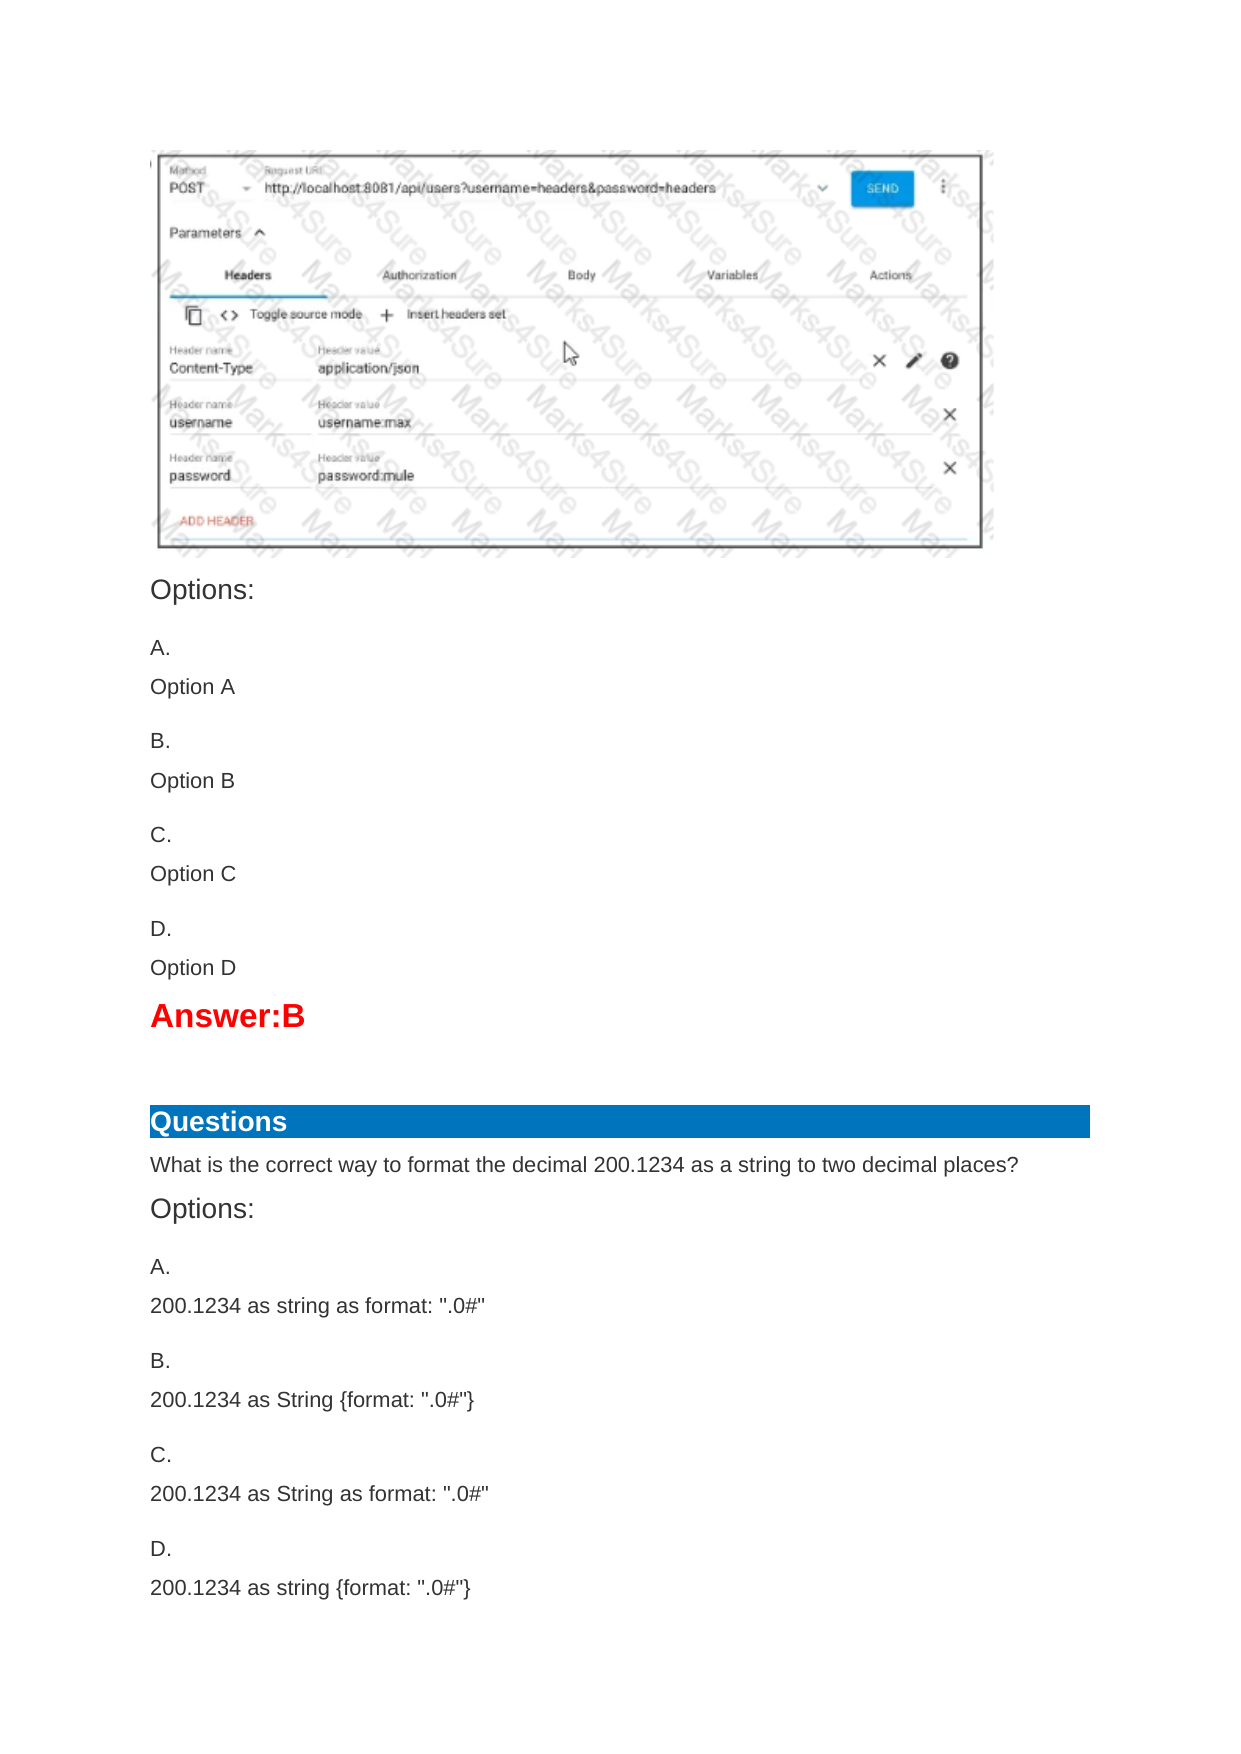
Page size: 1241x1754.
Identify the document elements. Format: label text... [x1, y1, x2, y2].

text 200.1234 as String as format: ".0#" [150, 1467, 1090, 1506]
text Option B [150, 754, 1090, 793]
text 200.1234 as string as format: ".0#" [150, 1279, 1090, 1318]
text 200.1234 as String {format: ".0#"} [150, 1373, 1090, 1412]
text B. [150, 714, 1090, 754]
text Questions [150, 1105, 1090, 1138]
text C. [150, 808, 1090, 847]
text 200.1234 as string {format: ".0#"} [150, 1561, 1090, 1600]
text Option A [150, 660, 1090, 699]
text What is the correct way to format the decimal 200.1234 as a string to two decimal places? [150, 1138, 1090, 1177]
text Options: [150, 573, 1090, 605]
text Option C [150, 847, 1090, 886]
text A. [150, 1240, 1090, 1279]
text B. [150, 1334, 1090, 1373]
text D. [150, 902, 1090, 941]
text D. [150, 1522, 1090, 1561]
text Option D [150, 941, 1090, 980]
text A. [150, 621, 1090, 660]
text Answer:B [150, 996, 1090, 1035]
text C. [150, 1428, 1090, 1467]
picture [150, 150, 994, 558]
text Options: [150, 1192, 1090, 1225]
